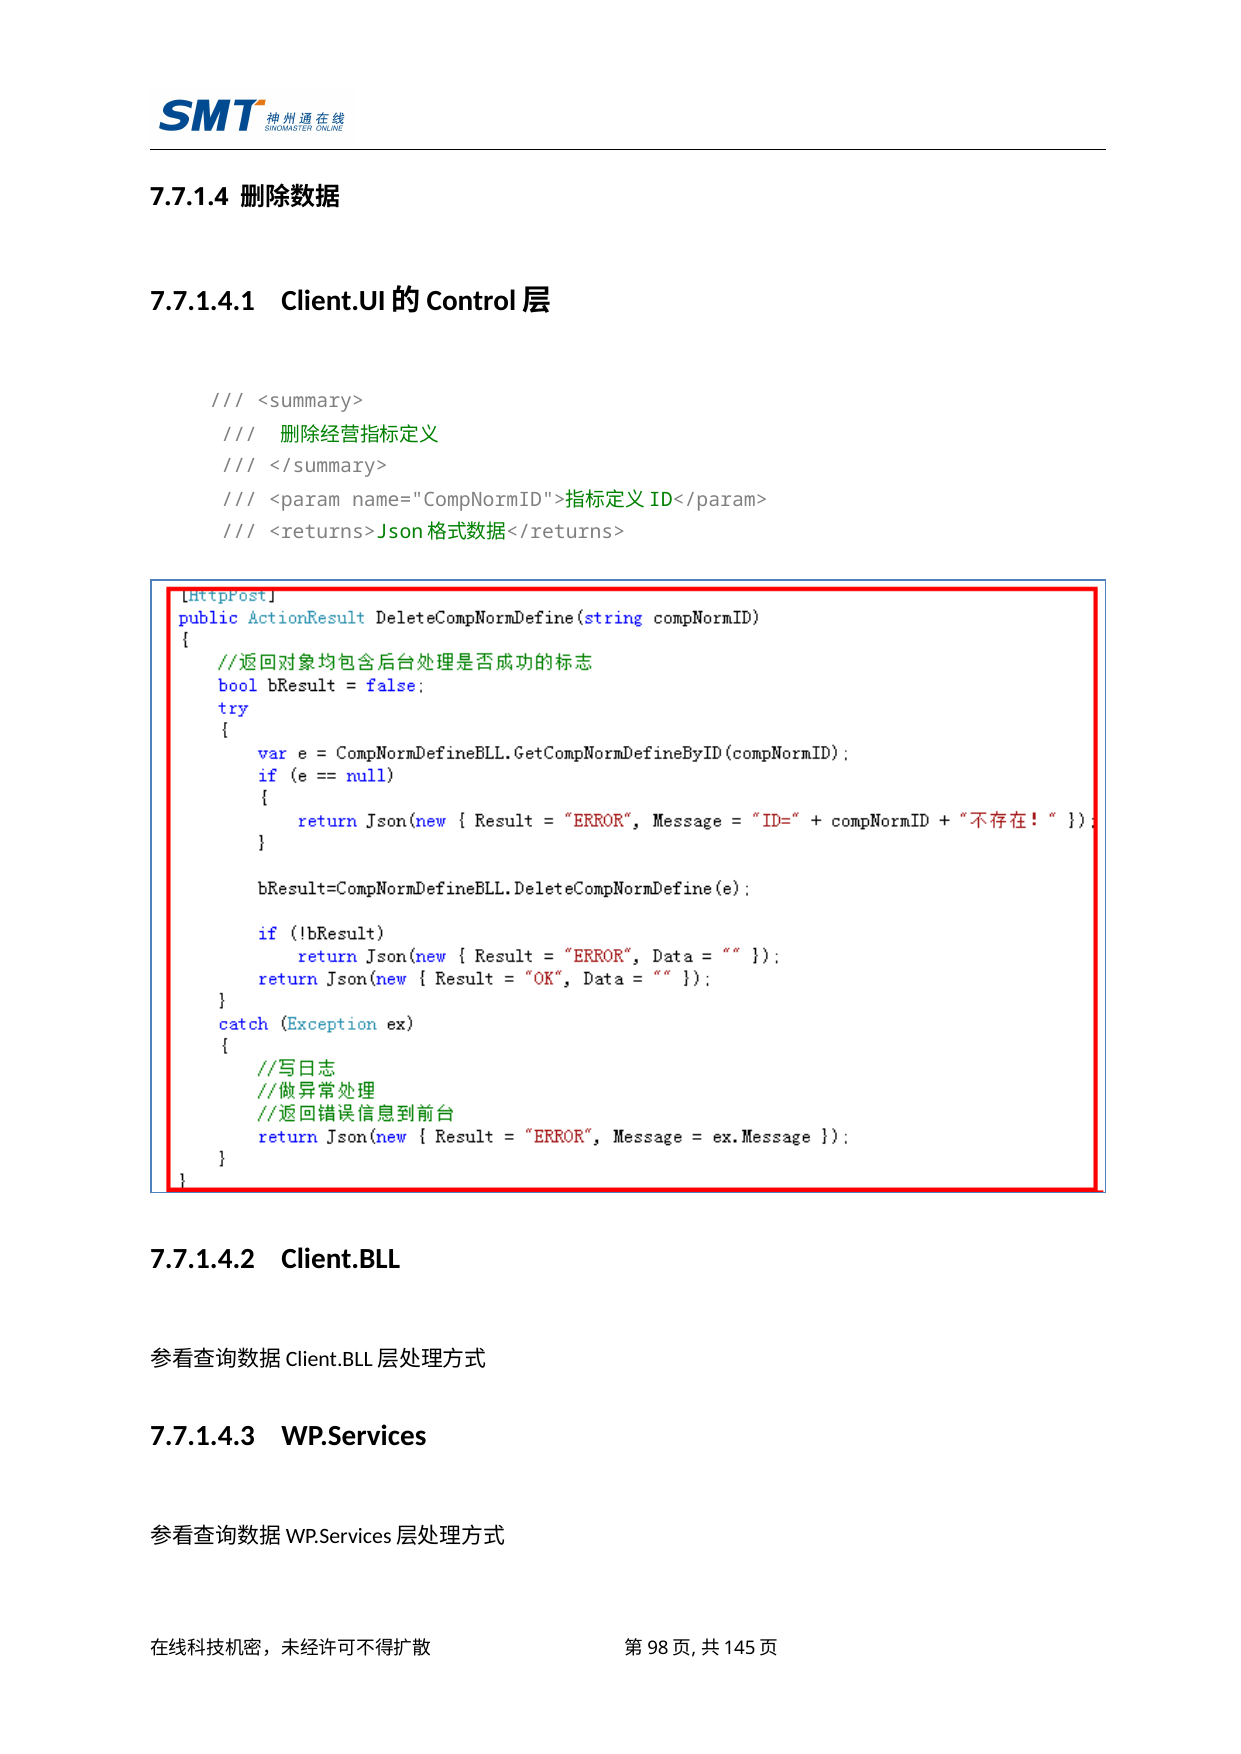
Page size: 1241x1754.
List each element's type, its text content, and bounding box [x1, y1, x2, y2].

text /// <returns>Json格式数据</returns> [150, 514, 1106, 547]
text 参看查询数据Client.BLL层处理方式 [150, 1341, 1106, 1373]
text /// </summary> [150, 449, 1106, 482]
subtitle Client.UI的Control层 [150, 265, 1106, 330]
text 参看查询数据WP.Services层处理方式 [150, 1518, 1106, 1550]
text /// <param name="CompNormID">指标定义ID</param> [150, 482, 1106, 514]
text /// 删除经营指标定义 [150, 417, 1106, 449]
text /// <summary> [150, 384, 1106, 417]
subtitle Client.BLL [150, 1226, 1106, 1291]
subtitle WP.Services [150, 1402, 1106, 1467]
subtitle 删除数据 [150, 162, 1106, 227]
picture [150, 88, 357, 147]
picture [152, 581, 1105, 1192]
